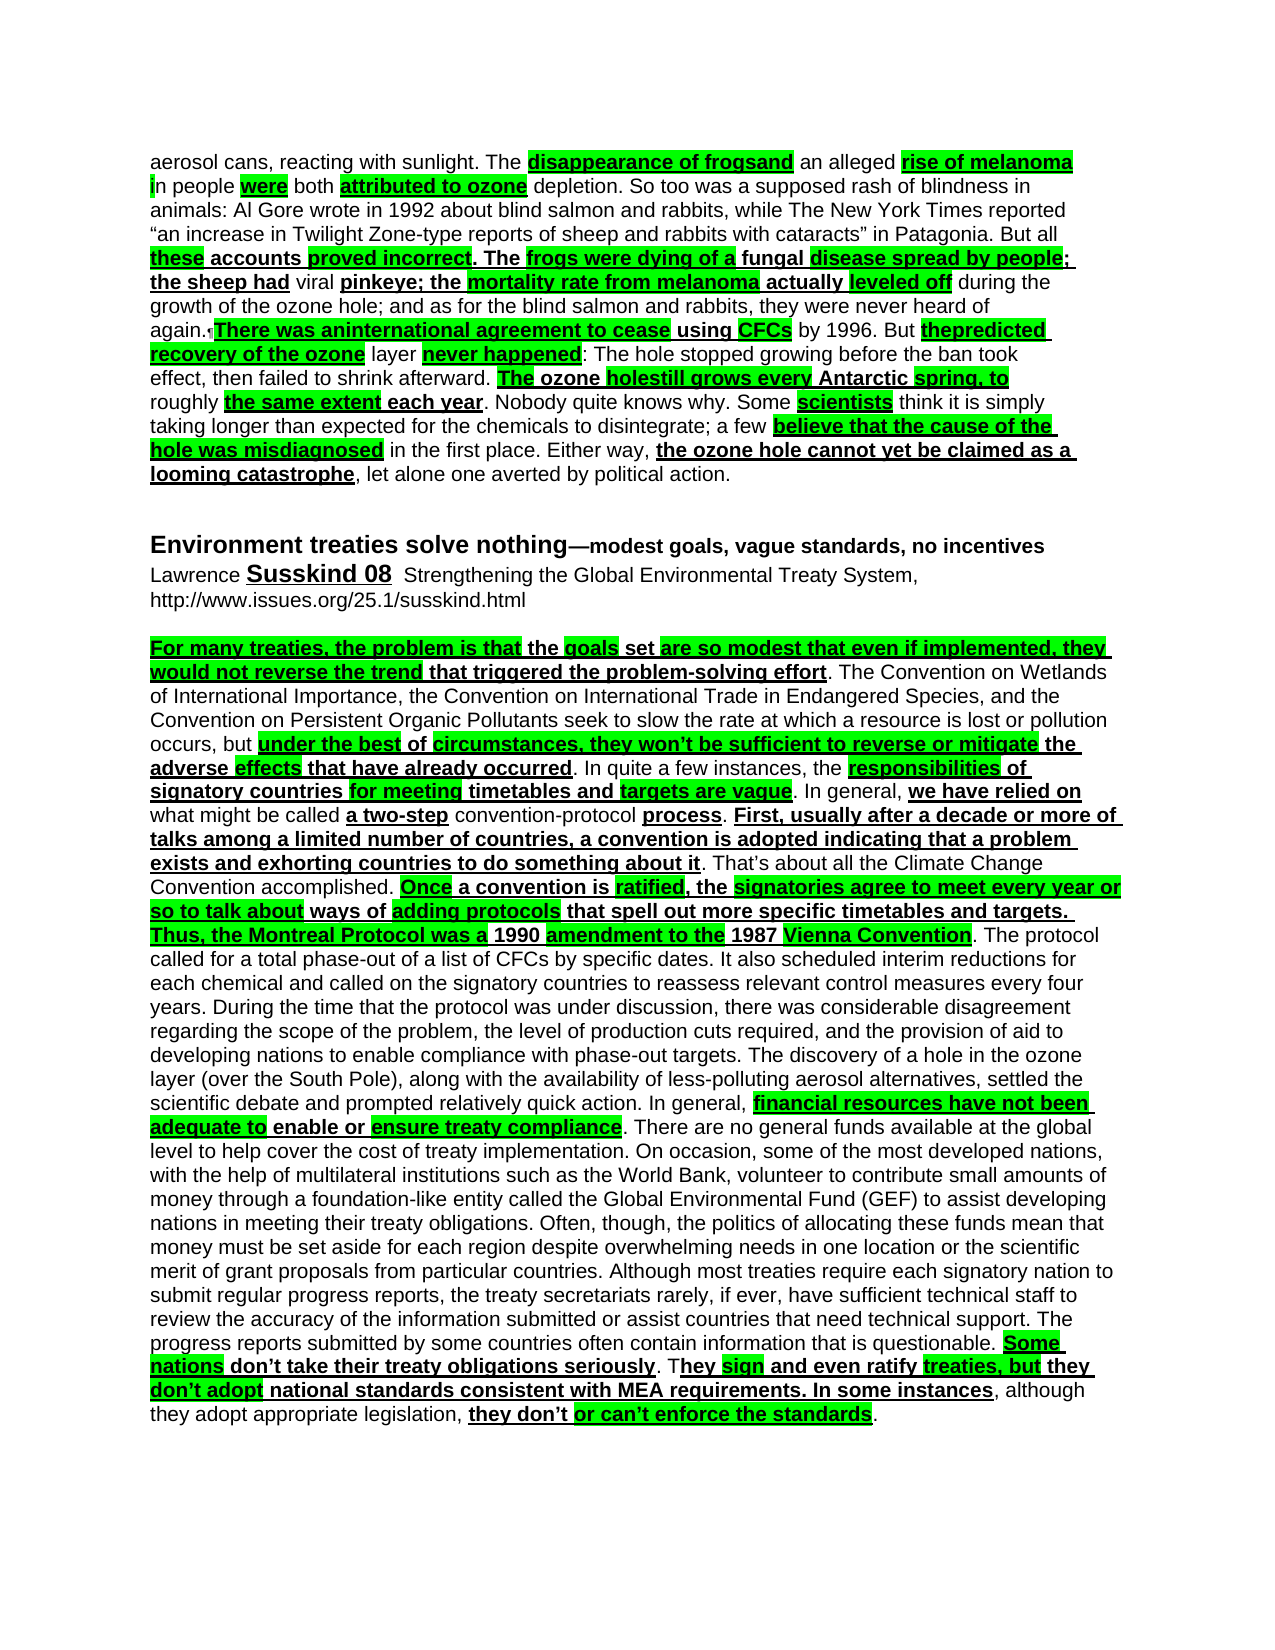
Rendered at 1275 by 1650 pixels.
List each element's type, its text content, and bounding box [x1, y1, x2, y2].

text For many treaties, the problem is that the goals set are so modest that even if implemented, they would not reverse the trend that triggered the problem-solving effort. The Convention on Wetlands of International Importance, the Convention on International Trade in Endangered Species, and the Convention on Persistent Organic Pollutants seek to slow the rate at which a resource is lost or pollution occurs, but under the best of circumstances, they won’t be sufficient to reverse or mitigate the adverse effects that have already occurred. In quite a few instances, the responsibilities of signatory countries for meeting timetables and targets are vague. In general, we have relied on what might be called a two-step convention-protocol process. First, usually after a decade or more of talks among a limited number of countries, a convention is adopted indicating that a problem exists and exhorting countries to do something about it. That’s about all the Climate Change Convention accomplished. Once a convention is ratified, the signatories agree to meet every year or so to talk about ways of adding protocols that spell out more specific timetables and targets. Thus, the Montreal Protocol was a 1990 amendment to the 1987 Vienna Convention. The protocol called for a total phase-out of a list of CFCs by specific dates. It also scheduled interim reductions for each chemical and called on the signatory countries to reassess relevant control measures every four years. During the time that the protocol was under discussion, there was considerable disagreement regarding the scope of the problem, the level of production cuts required, and the provision of aid to developing nations to enable compliance with phase-out targets. The discovery of a hole in the ozone layer (over the South Pole), along with the availability of less-polluting aerosol alternatives, settled the scientific debate and prompted relatively quick action. In general, financial resources have not been adequate to enable or ensure treaty compliance. There are no general funds available at the global level to help cover the cost of treaty implementation. On occasion, some of the most developed nations, with the help of multilateral institutions such as the World Bank, volunteer to contribute small amounts of money through a foundation-like entity called the Global Environmental Fund (GEF) to assist developing nations in meeting their treaty obligations. Often, though, the politics of allocating these funds mean that money must be set aside for each region despite overwhelming needs in one location or the scientific merit of grant proposals from particular countries. Although most treaties require each signatory nation to submit regular progress reports, the treaty secretariats rarely, if ever, have sufficient technical staff to review the accuracy of the information submitted or assist countries that need technical support. The progress reports submitted by some countries often contain information that is questionable. Some nations don’t take their treaty obligations seriously. They sign and even ratify treaties, but they don’t adopt national standards consistent with MEA requirements. In some instances, although they adopt appropriate legislation, they don’t or can’t enforce the standards. [150, 636, 1125, 1426]
text Environment treaties solve nothing—modest goals, vague standards, no incentives [150, 530, 1125, 559]
text Lawrence Susskind 08 Strengthening the Global Environmental Treaty System, http://www.issues.org/25.1/susskind.html [150, 559, 1125, 612]
